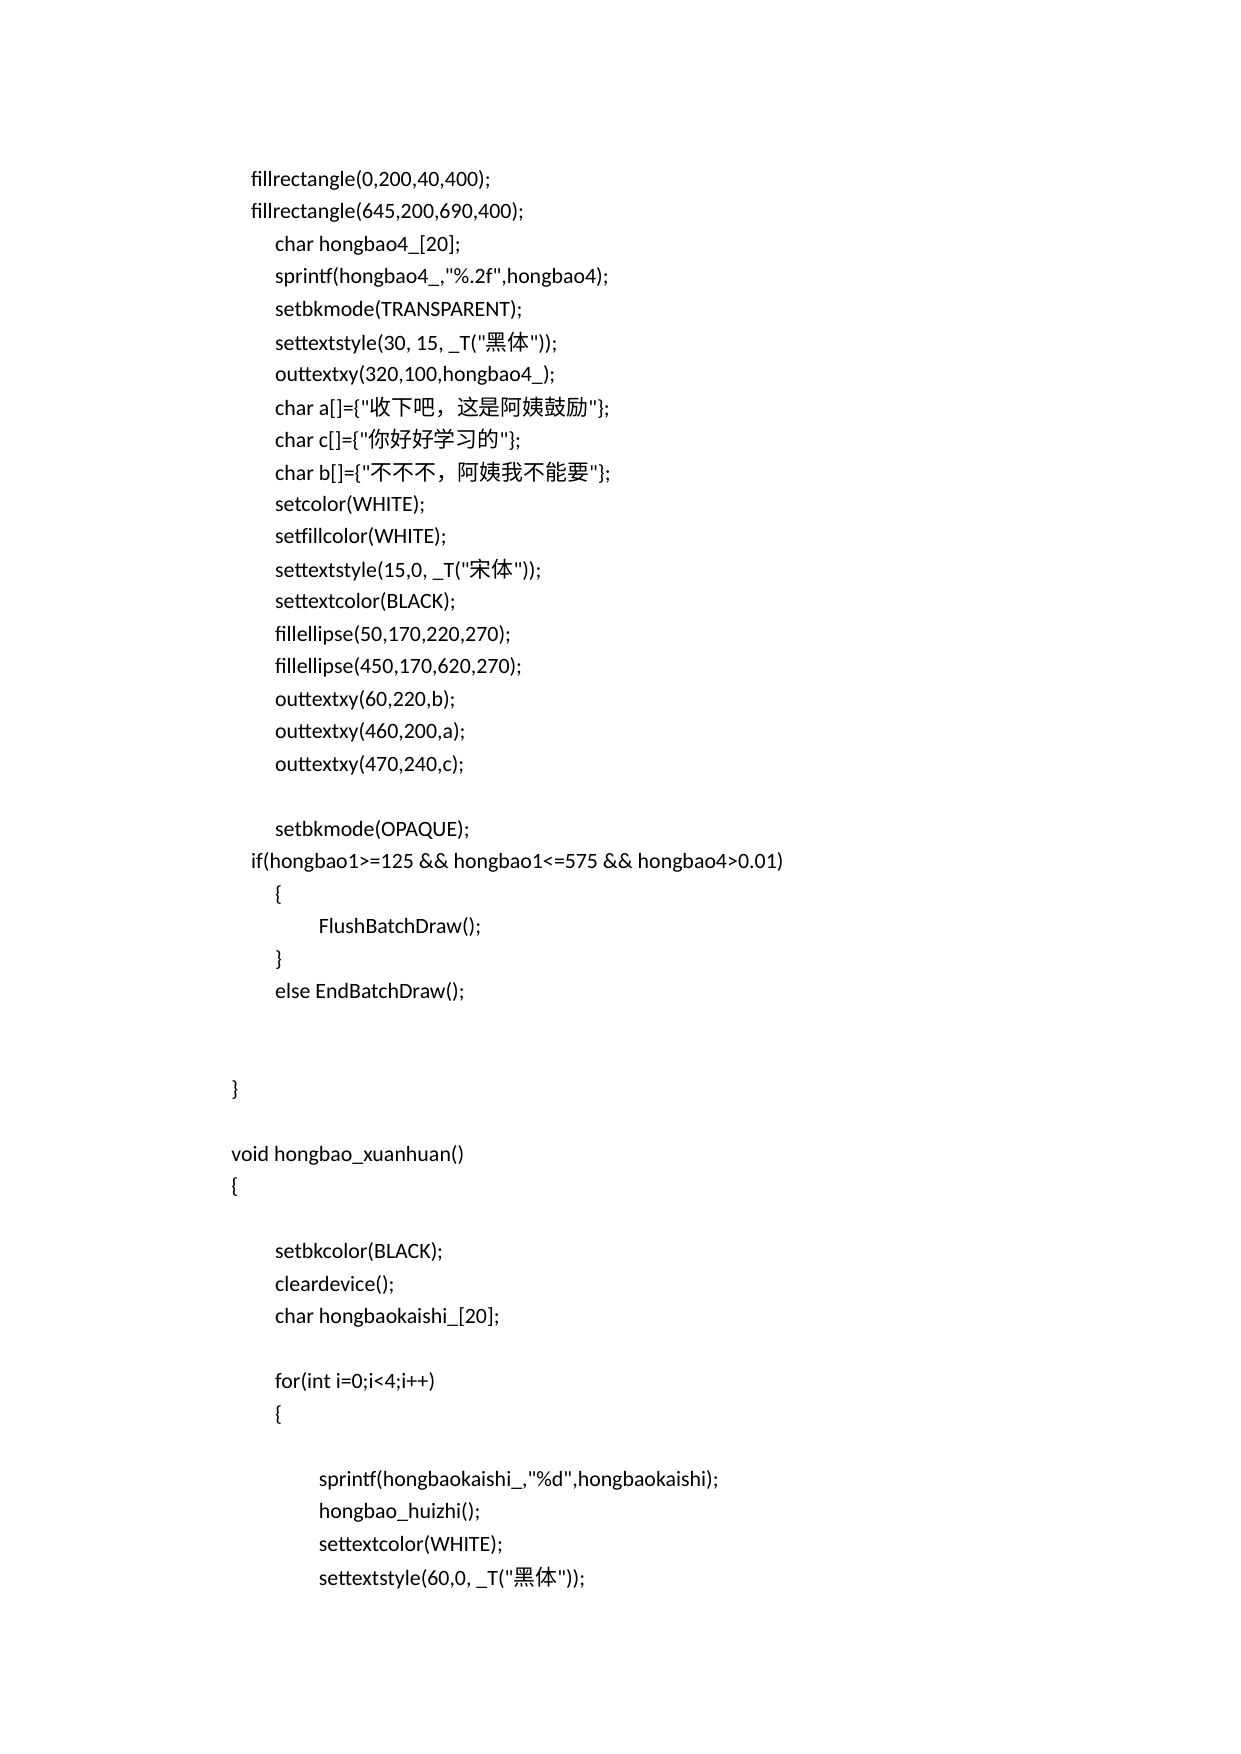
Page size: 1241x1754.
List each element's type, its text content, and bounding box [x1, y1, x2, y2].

text for(int i=0;i<4;i++) [187, 1364, 1053, 1397]
text } [187, 1072, 1053, 1104]
text outtextxy(460,200,a); [187, 714, 1053, 747]
text settextstyle(15,0, _T("宋体")); [187, 552, 1053, 584]
text outtextxy(320,100,hongbao4_); [187, 357, 1053, 389]
text sprintf(hongbaokaishi_,"%d",hongbaokaishi); [187, 1462, 1053, 1494]
text setfillcolor(WHITE); [187, 519, 1053, 552]
text { [187, 877, 1053, 909]
text char hongbaokaishi_[20]; [187, 1299, 1053, 1332]
text outtextxy(470,240,c); [187, 747, 1053, 779]
text char hongbao4_[20]; [187, 227, 1053, 259]
text setcolor(WHITE); [187, 487, 1053, 519]
text if(hongbao1>=125 && hongbao1<=575 && hongbao4>0.01) [187, 844, 1053, 877]
text sprintf(hongbao4_,"%.2f",hongbao4); [187, 259, 1053, 292]
text cleardevice(); [187, 1267, 1053, 1299]
text settextstyle(30, 15, _T("黑体")); [187, 324, 1053, 357]
text settextstyle(60,0, _T("黑体")); [187, 1559, 1053, 1592]
text fillrectangle(645,200,690,400); [187, 194, 1053, 227]
text setbkmode(OPAQUE); [187, 812, 1053, 844]
text { [187, 1397, 1053, 1429]
text char c[]={"你好好学习的"}; [187, 422, 1053, 454]
text hongbao_huizhi(); [187, 1494, 1053, 1527]
text settextcolor(BLACK); [187, 584, 1053, 617]
text setbkmode(TRANSPARENT); [187, 292, 1053, 324]
text char b[]={"不不不，阿姨我不能要"}; [187, 454, 1053, 487]
text FlushBatchDraw(); [187, 909, 1053, 942]
text else EndBatchDraw(); [187, 974, 1053, 1007]
text outtextxy(60,220,b); [187, 682, 1053, 714]
text fillellipse(450,170,620,270); [187, 649, 1053, 682]
text { [187, 1169, 1053, 1202]
text } [187, 942, 1053, 974]
text settextcolor(WHITE); [187, 1527, 1053, 1559]
text char a[]={"收下吧，这是阿姨鼓励"}; [187, 389, 1053, 422]
text void hongbao_xuanhuan() [187, 1137, 1053, 1169]
text fillrectangle(0,200,40,400); [187, 162, 1053, 194]
text fillellipse(50,170,220,270); [187, 617, 1053, 649]
text setbkcolor(BLACK); [187, 1234, 1053, 1267]
